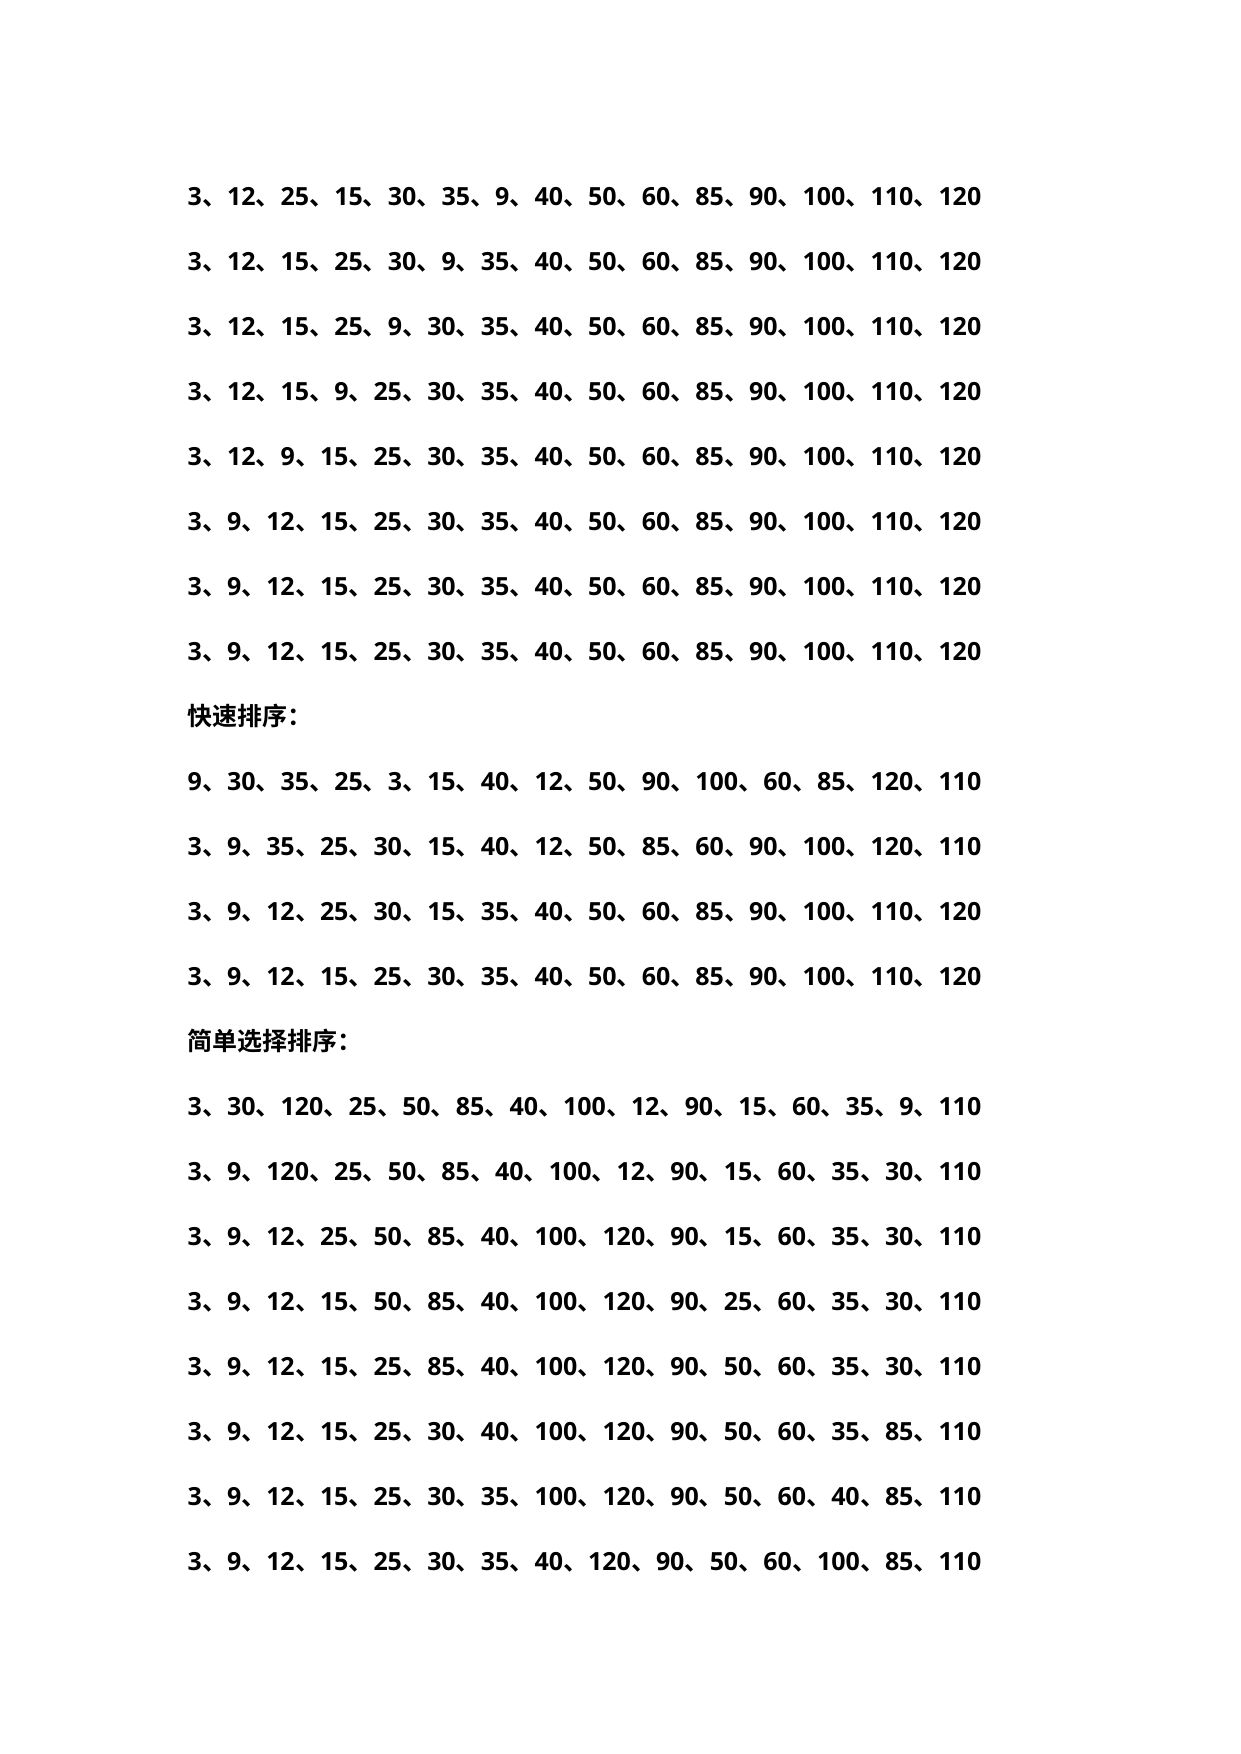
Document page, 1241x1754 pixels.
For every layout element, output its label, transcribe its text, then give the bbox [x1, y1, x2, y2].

text 简单选择排序： [187, 1007, 1053, 1072]
text 3、9、12、15、25、30、35、40、50、60、85、90、100、110、120 [187, 487, 1053, 552]
text 3、9、12、15、25、30、35、40、50、60、85、90、100、110、120 [187, 552, 1053, 617]
text 3、9、12、15、25、30、35、40、50、60、85、90、100、110、120 [187, 617, 1053, 682]
text 3、30、120、25、50、85、40、100、12、90、15、60、35、9、110 [187, 1072, 1053, 1137]
text 3、12、25、15、30、35、9、40、50、60、85、90、100、110、120 [187, 162, 1053, 227]
text 3、9、12、15、25、30、40、100、120、90、50、60、35、85、110 [187, 1397, 1053, 1462]
text 3、9、12、15、25、85、40、100、120、90、50、60、35、30、110 [187, 1332, 1053, 1397]
text 3、9、12、15、25、30、35、40、120、90、50、60、100、85、110 [187, 1527, 1053, 1592]
text 3、12、9、15、25、30、35、40、50、60、85、90、100、110、120 [187, 422, 1053, 487]
text 3、9、120、25、50、85、40、100、12、90、15、60、35、30、110 [187, 1137, 1053, 1202]
text 3、9、12、15、25、30、35、100、120、90、50、60、40、85、110 [187, 1462, 1053, 1527]
text 3、9、12、15、25、30、35、40、50、60、85、90、100、110、120 [187, 942, 1053, 1007]
text 快速排序： [187, 682, 1053, 747]
text 3、12、15、9、25、30、35、40、50、60、85、90、100、110、120 [187, 357, 1053, 422]
text 3、9、12、25、30、15、35、40、50、60、85、90、100、110、120 [187, 877, 1053, 942]
text 3、9、12、15、50、85、40、100、120、90、25、60、35、30、110 [187, 1267, 1053, 1332]
text 3、12、15、25、9、30、35、40、50、60、85、90、100、110、120 [187, 292, 1053, 357]
text 3、12、15、25、30、9、35、40、50、60、85、90、100、110、120 [187, 227, 1053, 292]
text 9、30、35、25、3、15、40、12、50、90、100、60、85、120、110 [187, 747, 1053, 812]
text 3、9、12、25、50、85、40、100、120、90、15、60、35、30、110 [187, 1202, 1053, 1267]
text 3、9、35、25、30、15、40、12、50、85、60、90、100、120、110 [187, 812, 1053, 877]
